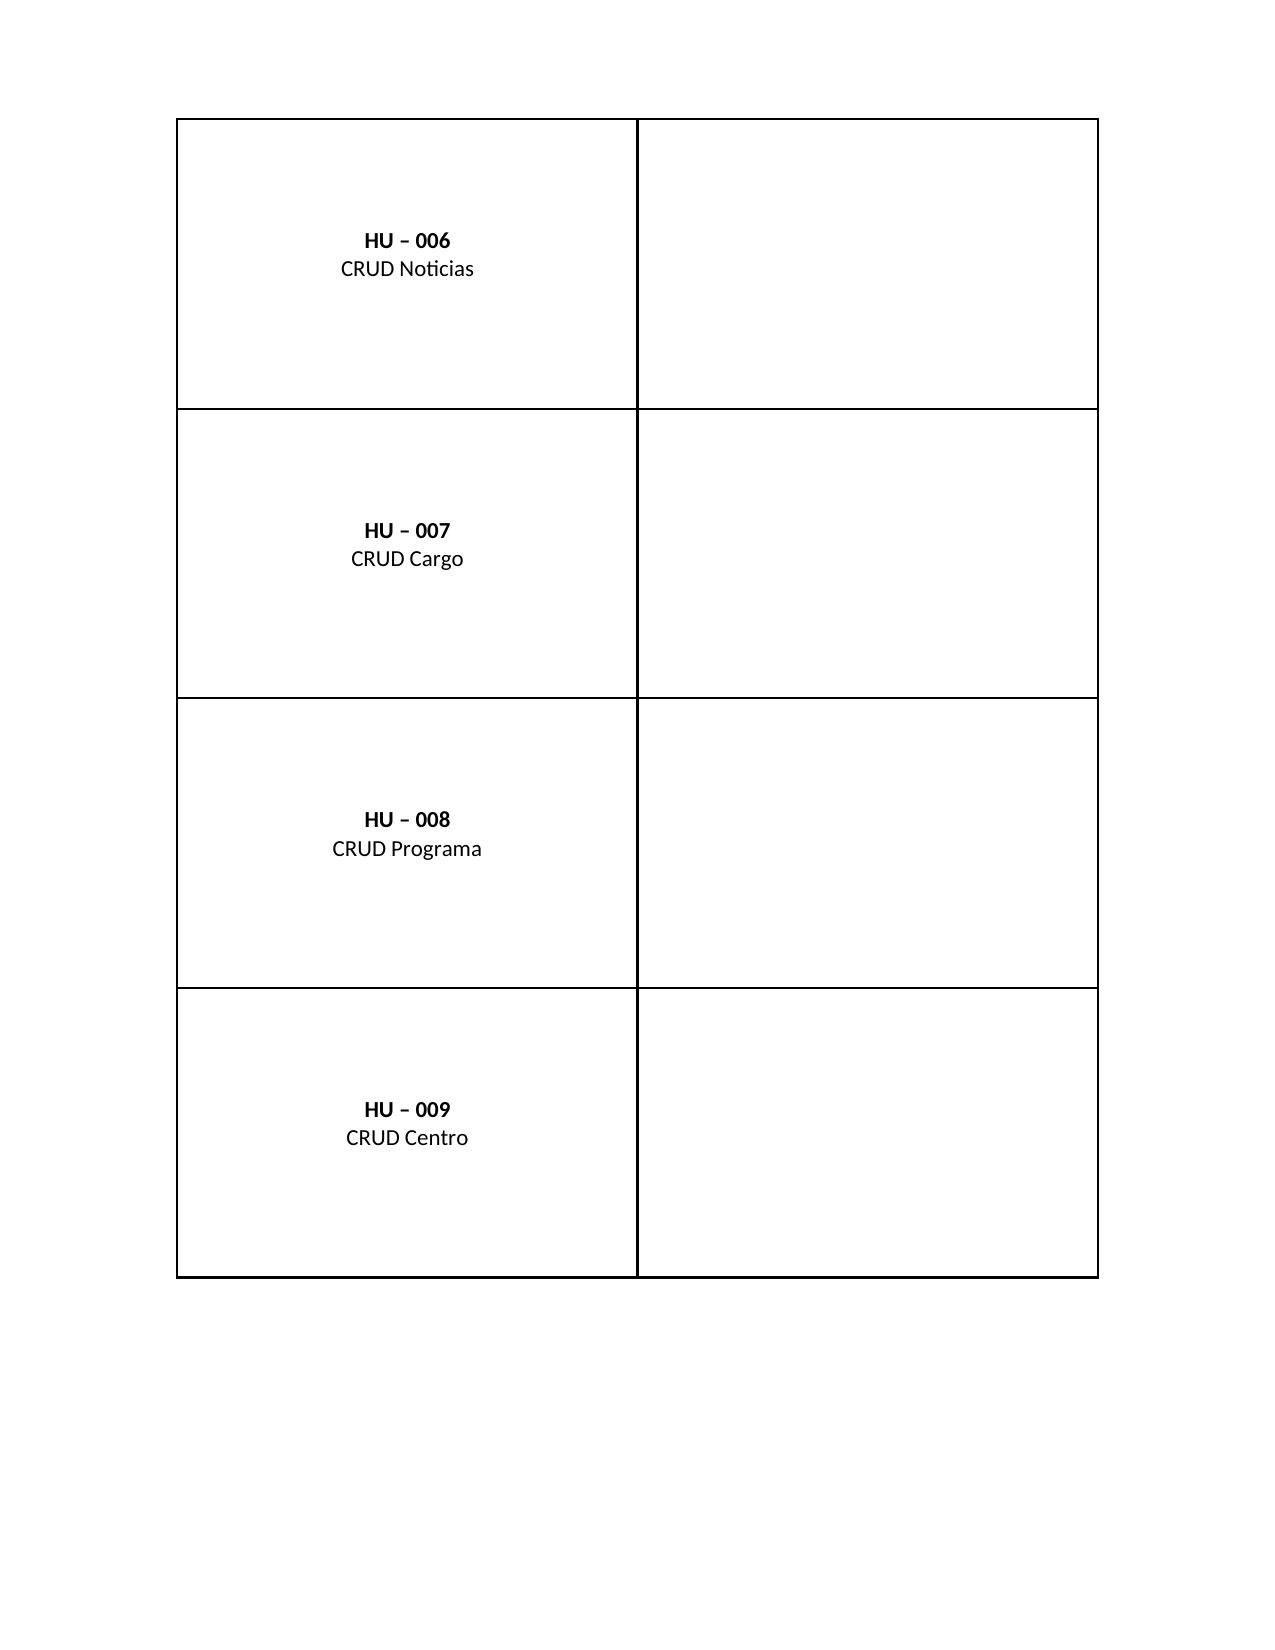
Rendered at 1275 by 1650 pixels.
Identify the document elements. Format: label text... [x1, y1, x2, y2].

table_cell HU – 009 CRUD Centro [178, 989, 636, 1276]
table_cell HU – 007 CRUD Cargo [178, 410, 636, 697]
table_cell HU – 008 CRUD Programa [178, 699, 636, 987]
table_cell [639, 989, 1097, 1276]
table_cell [639, 410, 1097, 697]
table_cell HU – 006 CRUD Noticias [178, 120, 636, 408]
table_cell [639, 699, 1097, 987]
table_cell [639, 120, 1097, 408]
